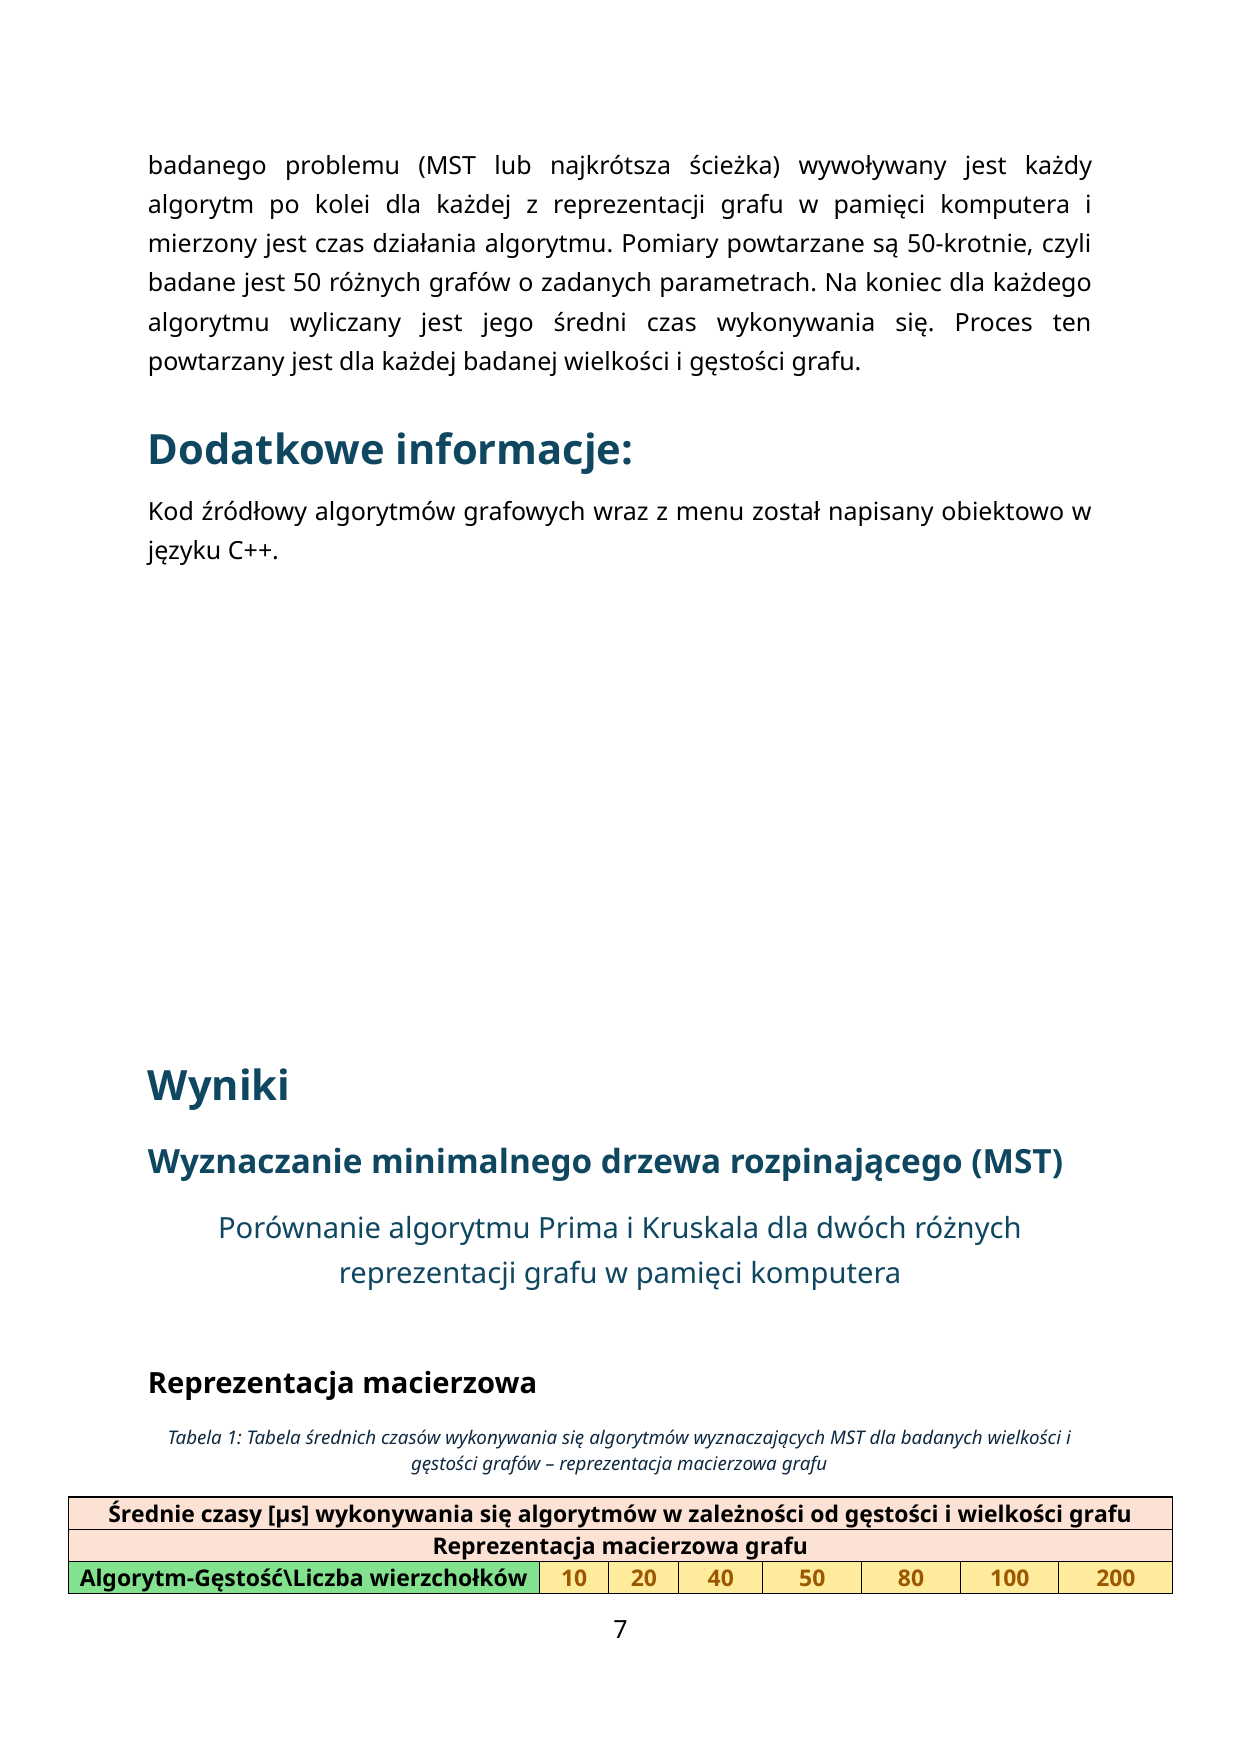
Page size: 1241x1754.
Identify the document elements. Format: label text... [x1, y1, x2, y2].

subtitle Dodatkowe informacje: [148, 420, 1093, 477]
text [148, 148, 1093, 377]
table_cell 20 [609, 1562, 678, 1593]
table_cell Reprezentacja macierzowa grafu [69, 1530, 1172, 1561]
subtitle Porównanie algorytmu Prima i Kruskala dla dwóch różnych reprezentacji grafu w pamięci komputera [148, 1207, 1093, 1292]
table_cell Algorytm-Gęstość\Liczba wierzchołków [69, 1562, 539, 1593]
table_cell 40 [679, 1562, 762, 1593]
text Tabela 1: Tabela średnich czasów wykonywania się algorytmów wyznaczających MST dla badanych wielkości i gęstości grafów – reprezentacja macierzowa grafu [148, 1424, 1093, 1476]
text Reprezentacja macierzowa [148, 1362, 1093, 1402]
subtitle Wyznaczanie minimalnego drzewa rozpinającego (MST) [148, 1138, 1093, 1183]
table_cell 100 [961, 1562, 1058, 1593]
table_cell 80 [862, 1562, 960, 1593]
table_cell 200 [1059, 1562, 1172, 1593]
text Kod źródłowy algorytmów grafowych wraz z menu został napisany obiektowo w języku C++. [148, 494, 1093, 567]
table_header Średnie czasy [µs] wykonywania się algorytmów w zależności od gęstości i wielkości grafu [69, 1498, 1172, 1529]
subtitle Wyniki [148, 1056, 1093, 1113]
table_cell 50 [763, 1562, 861, 1593]
table_cell 10 [540, 1562, 608, 1593]
